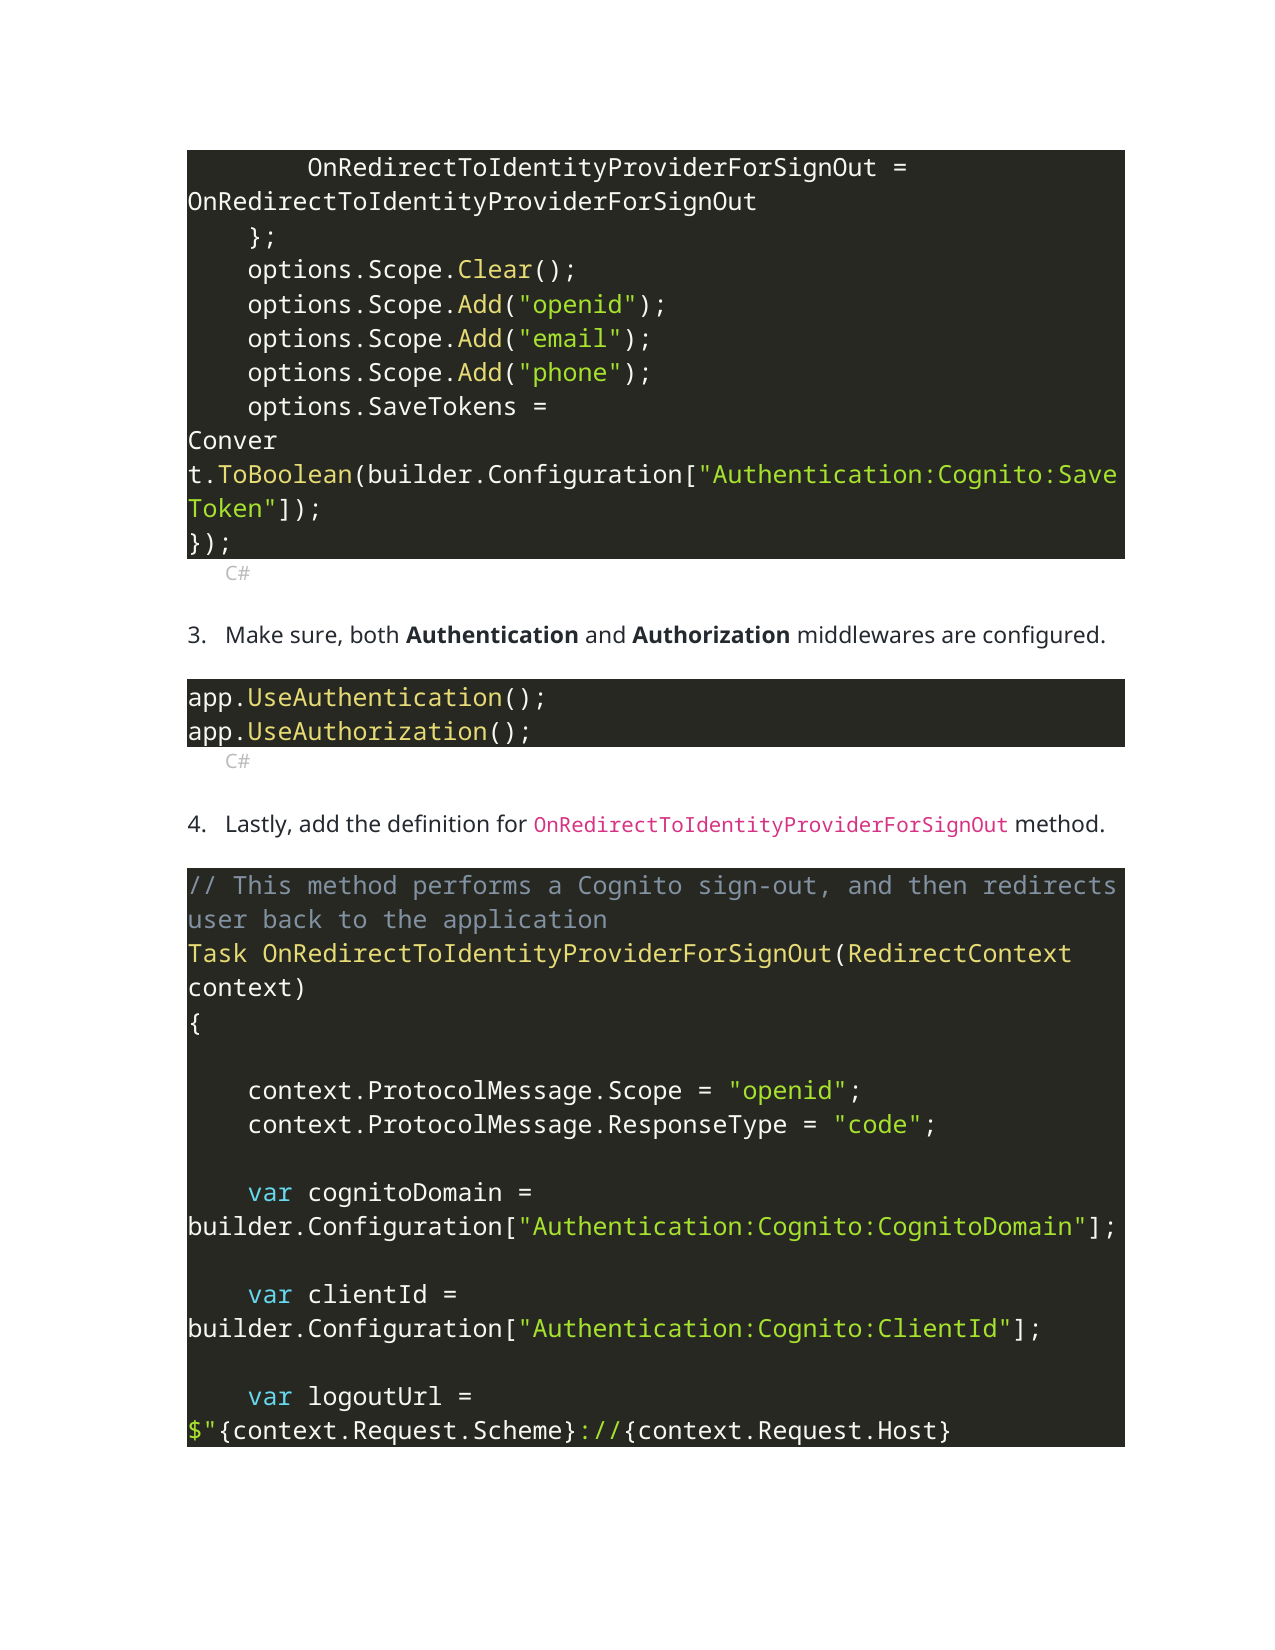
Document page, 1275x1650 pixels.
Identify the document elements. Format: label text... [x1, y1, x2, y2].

text options.Scope.Add("phone"); [187, 354, 1125, 388]
text { [187, 1004, 1125, 1038]
text context.ProtocolMessage.ResponseType = "code"; [187, 1106, 1125, 1140]
text options.SaveTokens = Convert.ToBoolean(builder.Configuration["Authentication:Cognito:SaveToken"]); [187, 388, 1125, 525]
text C# [225, 559, 1125, 586]
text // This method performs a Cognito sign-out, and then redirects user back to the application [187, 868, 1125, 936]
text context.ProtocolMessage.Scope = "openid"; [187, 1072, 1125, 1106]
list Lastly, add the definition for OnRedirectToIdentityProviderForSignOut method. [187, 807, 1125, 839]
text }; [187, 218, 1125, 252]
text options.Scope.Add("email"); [187, 320, 1125, 354]
text Task OnRedirectToIdentityProviderForSignOut(RedirectContext context) [187, 936, 1125, 1004]
text app.UseAuthorization(); [187, 713, 1125, 747]
text options.Scope.Clear(); [187, 252, 1125, 286]
text app.UseAuthentication(); [187, 679, 1125, 713]
text C# [225, 747, 1125, 774]
text options.Scope.Add("openid"); [187, 286, 1125, 320]
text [187, 1379, 1125, 1447]
text OnRedirectToIdentityProviderForSignOut = OnRedirectToIdentityProviderForSignOut [187, 150, 1125, 218]
list Make sure, both Authentication and Authorization middlewares are configured. [187, 619, 1125, 650]
text }); [187, 525, 1125, 559]
text var clientId = builder.Configuration["Authentication:Cognito:ClientId"]; [187, 1277, 1125, 1345]
text var cognitoDomain = builder.Configuration["Authentication:Cognito:CognitoDomain"]; [187, 1174, 1125, 1243]
